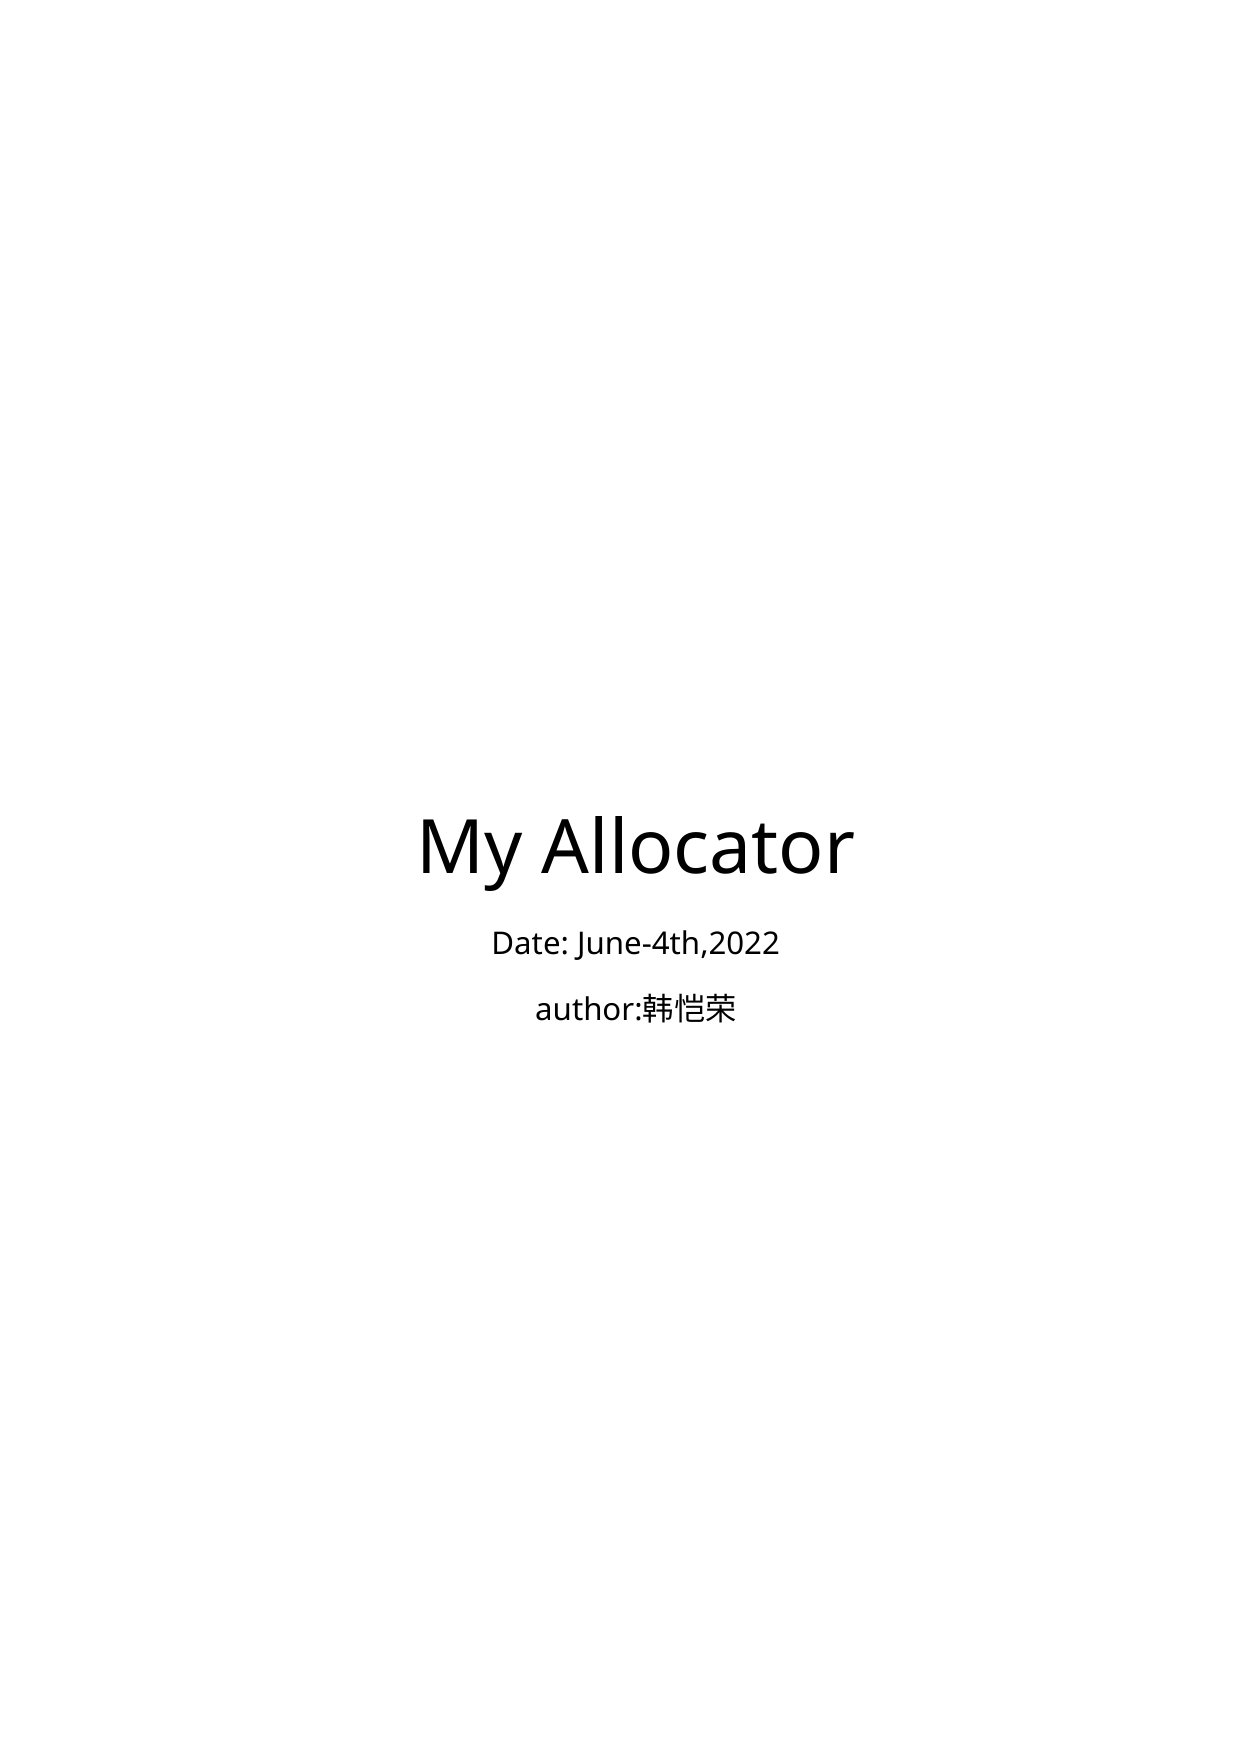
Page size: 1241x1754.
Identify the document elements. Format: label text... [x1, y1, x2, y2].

text Date: June-4th,2022 [218, 909, 1053, 974]
text author:韩恺荣 [218, 974, 1053, 1039]
text My Allocator [218, 779, 1053, 909]
